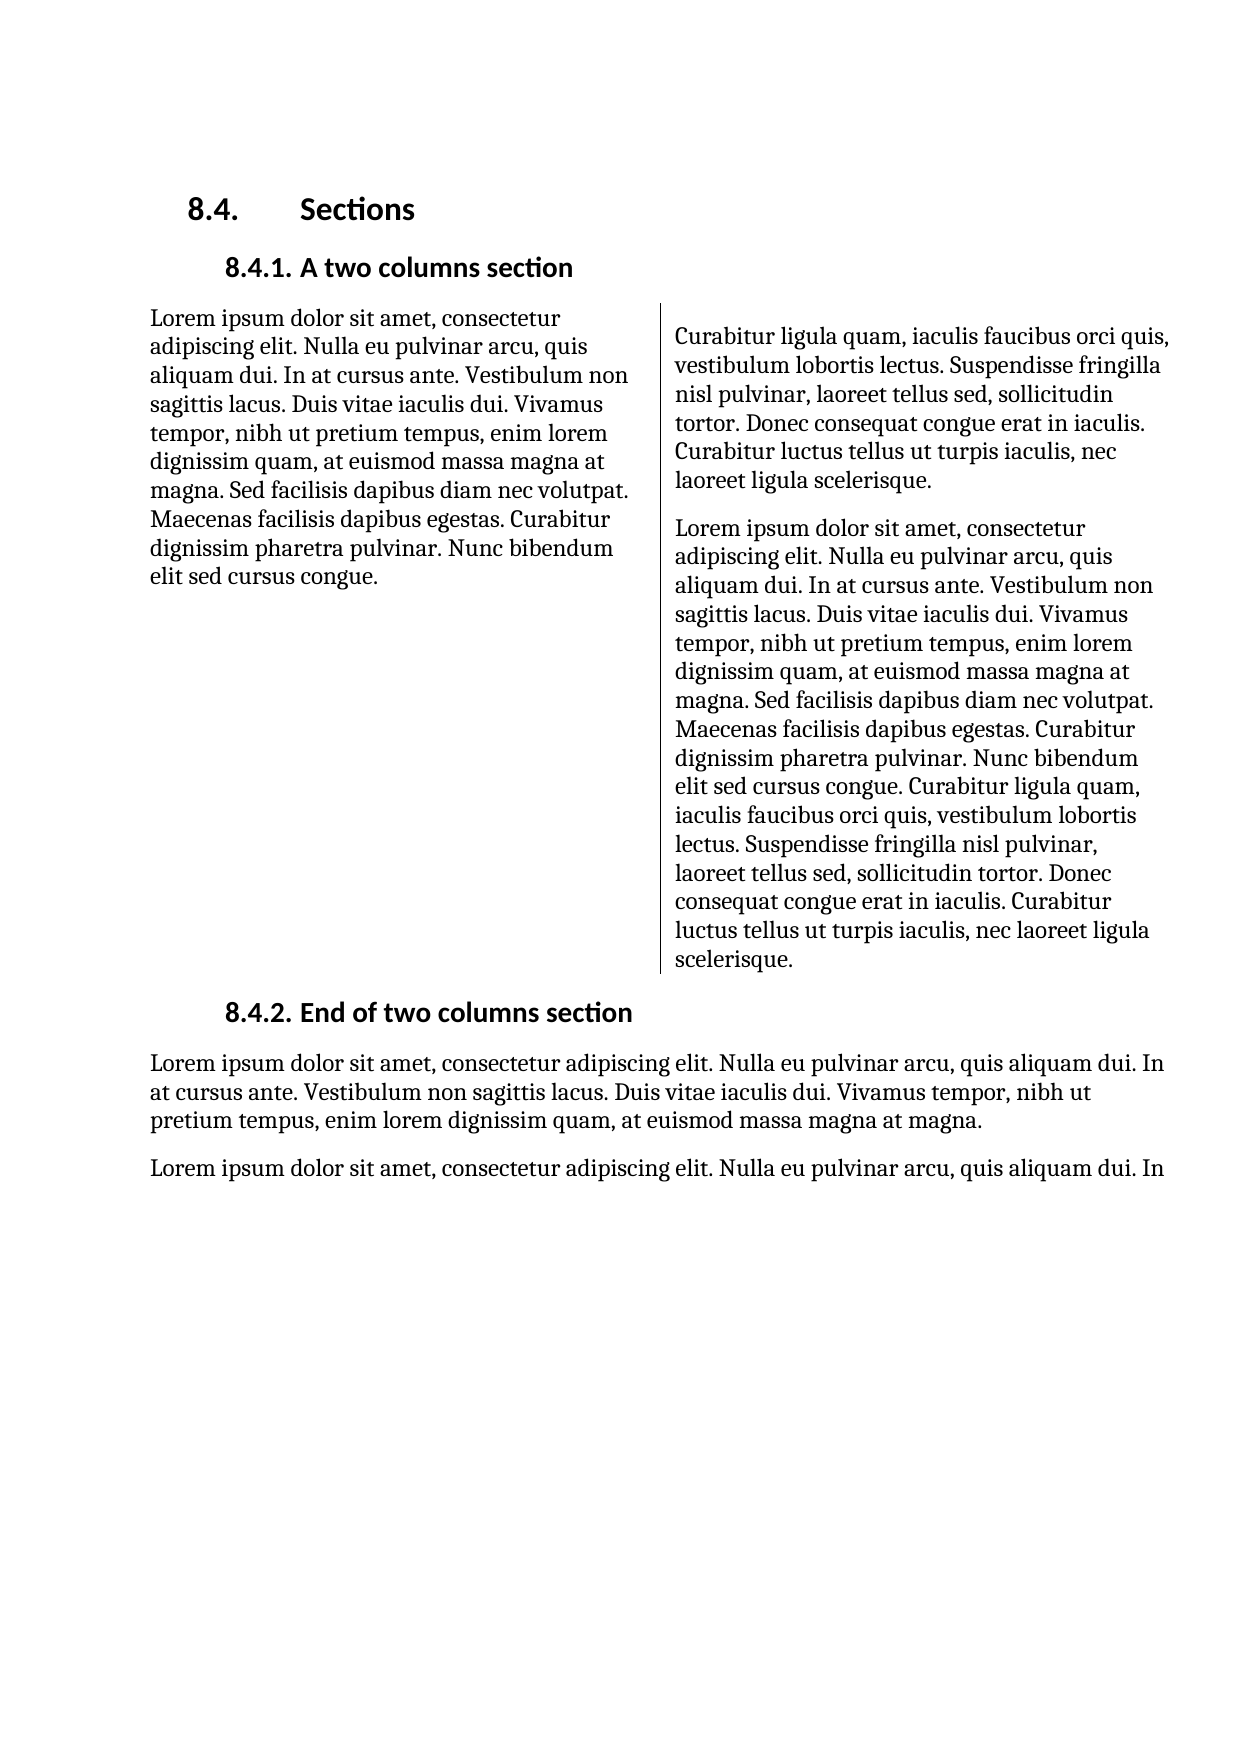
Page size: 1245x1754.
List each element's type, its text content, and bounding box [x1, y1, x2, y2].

subtitle A two columns section [225, 249, 1170, 285]
subtitle Sections [187, 187, 1170, 228]
text Curabitur ligula quam, iaculis faucibus orci quis, vestibulum lobortis lectus. Suspendisse fringilla nisl pulvinar, laoreet tellus sed, sollicitudin tortor. Donec consequat congue erat in iaculis. Curabitur luctus tellus ut turpis iaculis, nec laoreet ligula scelerisque. [675, 322, 1170, 495]
text Lorem ipsum dolor sit amet, consectetur adipiscing elit. Nulla eu pulvinar arcu, quis aliquam dui. In at cursus ante. Vestibulum non sagittis lacus. Duis vitae iaculis dui. Vivamus tempor, nibh ut pretium tempus, enim lorem dignissim quam, at euismod massa magna at magna. [150, 1049, 1170, 1135]
text Lorem ipsum dolor sit amet, consectetur adipiscing elit. Nulla eu pulvinar arcu, quis aliquam dui. In at cursus ante. Vestibulum non sagittis lacus. Duis vitae iaculis dui. Vivamus tempor, nibh ut pretium tempus, enim lorem dignissim quam, at euismod massa magna at magna. Sed facilisis dapibus diam nec volutpat. Maecenas facilisis dapibus egestas. Curabitur dignissim pharetra pulvinar. Nunc bibendum elit sed cursus congue. Curabitur ligula quam, iaculis faucibus orci quis, vestibulum lobortis lectus. Suspendisse fringilla nisl pulvinar, laoreet tellus sed, sollicitudin tortor. Donec consequat congue erat in iaculis. Curabitur luctus tellus ut turpis iaculis, nec laoreet ligula scelerisque. [675, 513, 1170, 973]
text Lorem ipsum dolor sit amet, consectetur adipiscing elit. Nulla eu pulvinar arcu, quis aliquam dui. In at cursus ante. Vestibulum non sagittis lacus. Duis vitae iaculis dui. Vivamus tempor, nibh ut pretium tempus, enim lorem dignissim quam, at euismod massa magna at magna. Sed facilisis dapibus diam nec volutpat. Maecenas facilisis dapibus egestas. Curabitur dignissim pharetra pulvinar. Nunc bibendum elit sed cursus congue. [150, 303, 645, 591]
subtitle End of two columns section [225, 994, 1170, 1030]
